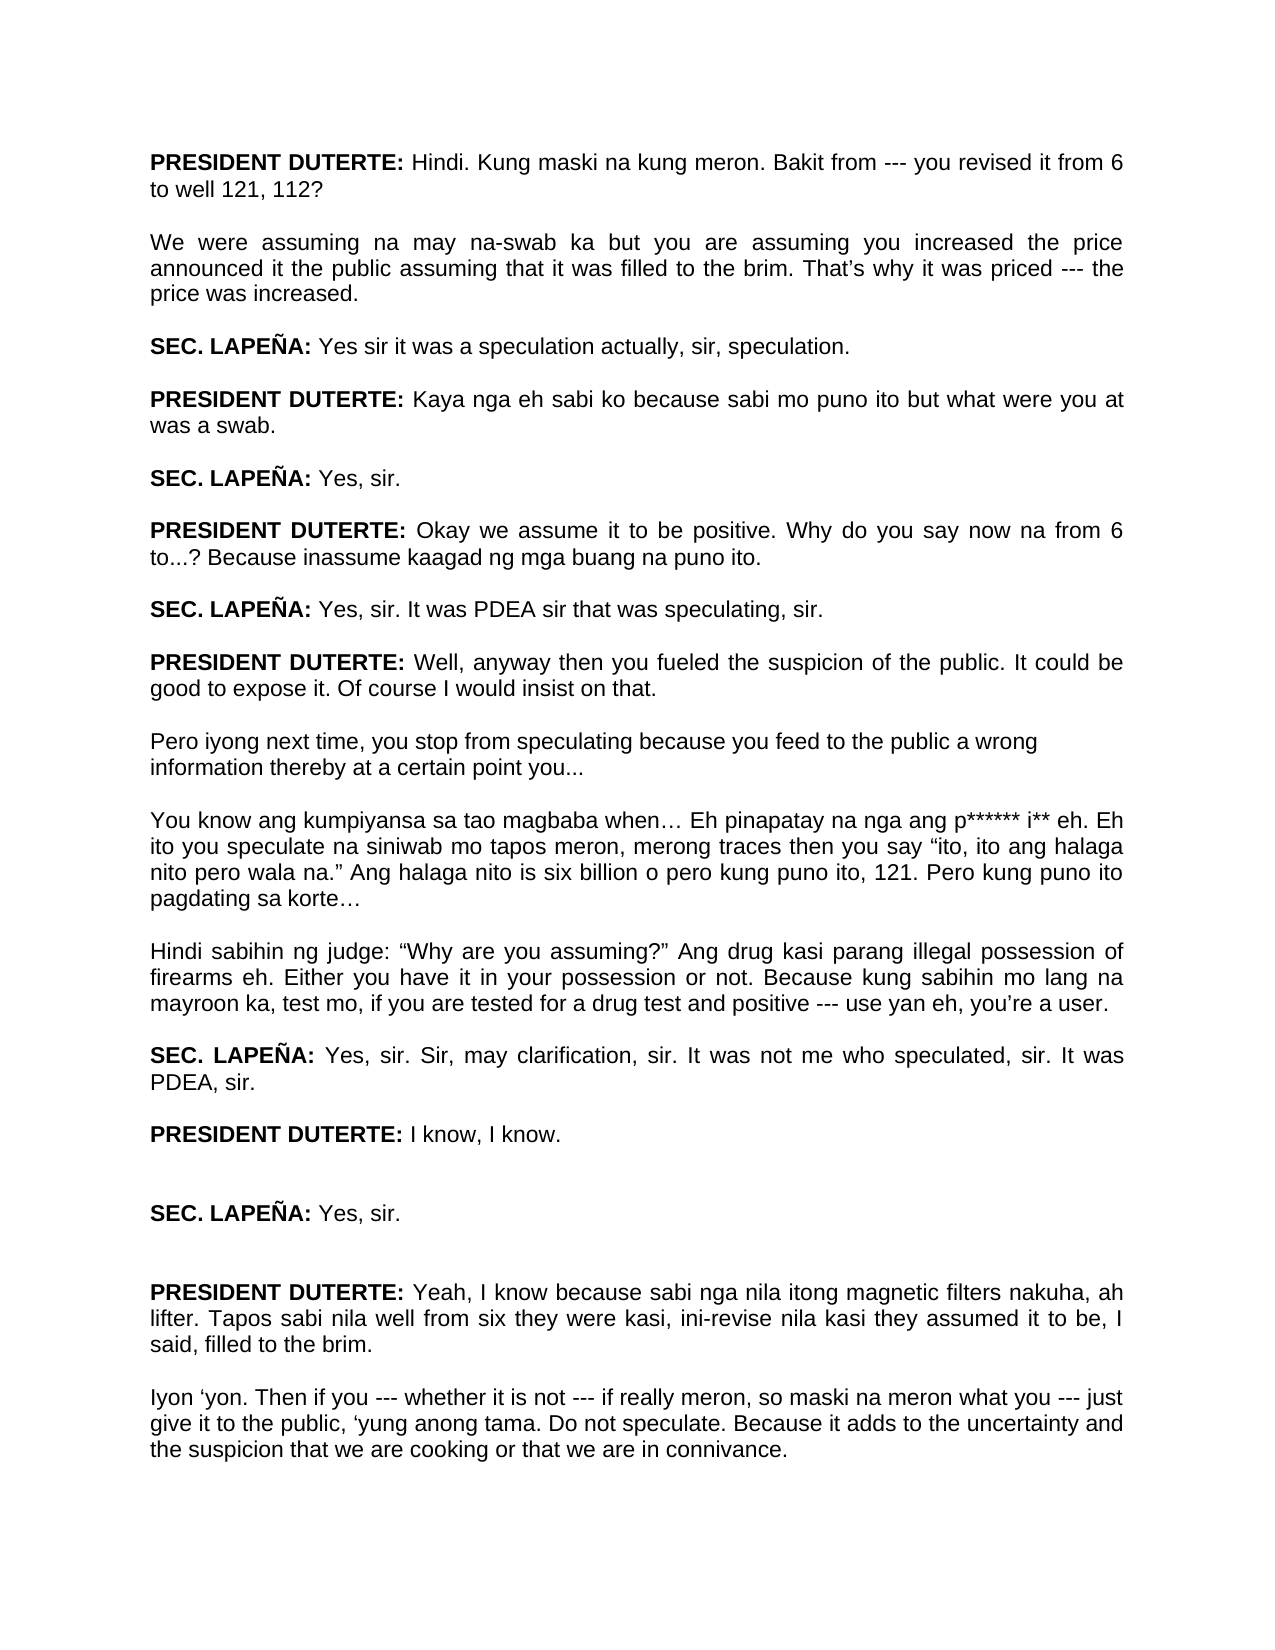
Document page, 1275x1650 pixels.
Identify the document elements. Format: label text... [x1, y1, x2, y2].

text PRESIDENT DUTERTE: Yeah, I know because sabi nga nila itong magnetic filters nakuha, ah lifter. Tapos sabi nila well from six they were kasi, ini-revise nila kasi they assumed it to be, I said, filled to the brim. [150, 1280, 1125, 1358]
text SEC. LAPEÑA: Yes, sir. It was PDEA sir that was speculating, sir. [150, 596, 1125, 622]
text PRESIDENT DUTERTE: Okay we assume it to be positive. Why do you say now na from 6 to...? Because inassume kaagad ng mga buang na puno ito. [150, 518, 1125, 570]
text PRESIDENT DUTERTE: Hindi. Kung maski na kung meron. Bakit from --- you revised it from 6 to well 121, 112? [150, 150, 1125, 202]
text Iyon ‘yon. Then if you --- whether it is not --- if really meron, so maski na meron what you --- just give it to the public, ‘yung anong tama. Do not speculate. Because it adds to the uncertainty and the suspicion that we are cooking or that we are in connivance. [150, 1385, 1125, 1462]
text PRESIDENT DUTERTE: I know, I know. [150, 1121, 1125, 1147]
text SEC. LAPEÑA: Yes, sir. Sir, may clarification, sir. It was not me who speculated, sir. It was PDEA, sir. [150, 1043, 1125, 1095]
text PRESIDENT DUTERTE: Well, anyway then you fueled the suspicion of the public. It could be good to expose it. Of course I would insist on that. [150, 650, 1125, 701]
text You know ang kumpiyansa sa tao magbaba when… Eh pinapatay na nga ang p****** i** eh. Eh ito you speculate na siniwab mo tapos meron, merong traces then you say “ito, ito ang halaga nito pero wala na.” Ang halaga nito is six billion o pero kung puno ito, 121. Pero kung puno ito pagdating sa korte… [150, 808, 1125, 911]
text SEC. LAPEÑA: Yes, sir. [150, 464, 1125, 491]
text PRESIDENT DUTERTE: Kaya nga eh sabi ko because sabi mo puno ito but what were you at was a swab. [150, 387, 1125, 438]
text We were assuming na may na-swab ka but you are assuming you increased the price announced it the public assuming that it was filled to the brim. That’s why it was priced --- the price was increased. [150, 229, 1125, 307]
text SEC. LAPEÑA: Yes, sir. [150, 1200, 1125, 1226]
text Hindi sabihin ng judge: “Why are you assuming?” Ang drug kasi parang illegal possession of firearms eh. Either you have it in your possession or not. Because kung sabihin mo lang na mayroon ka, test mo, if you are tested for a drug test and positive --- use yan eh, you’re a user. [150, 939, 1125, 1016]
text SEC. LAPEÑA: Yes sir it was a speculation actually, sir, speculation. [150, 333, 1125, 359]
text Pero iyong next time, you stop from speculating because you feed to the public a wrong information thereby at a certain point you... [150, 729, 1125, 780]
